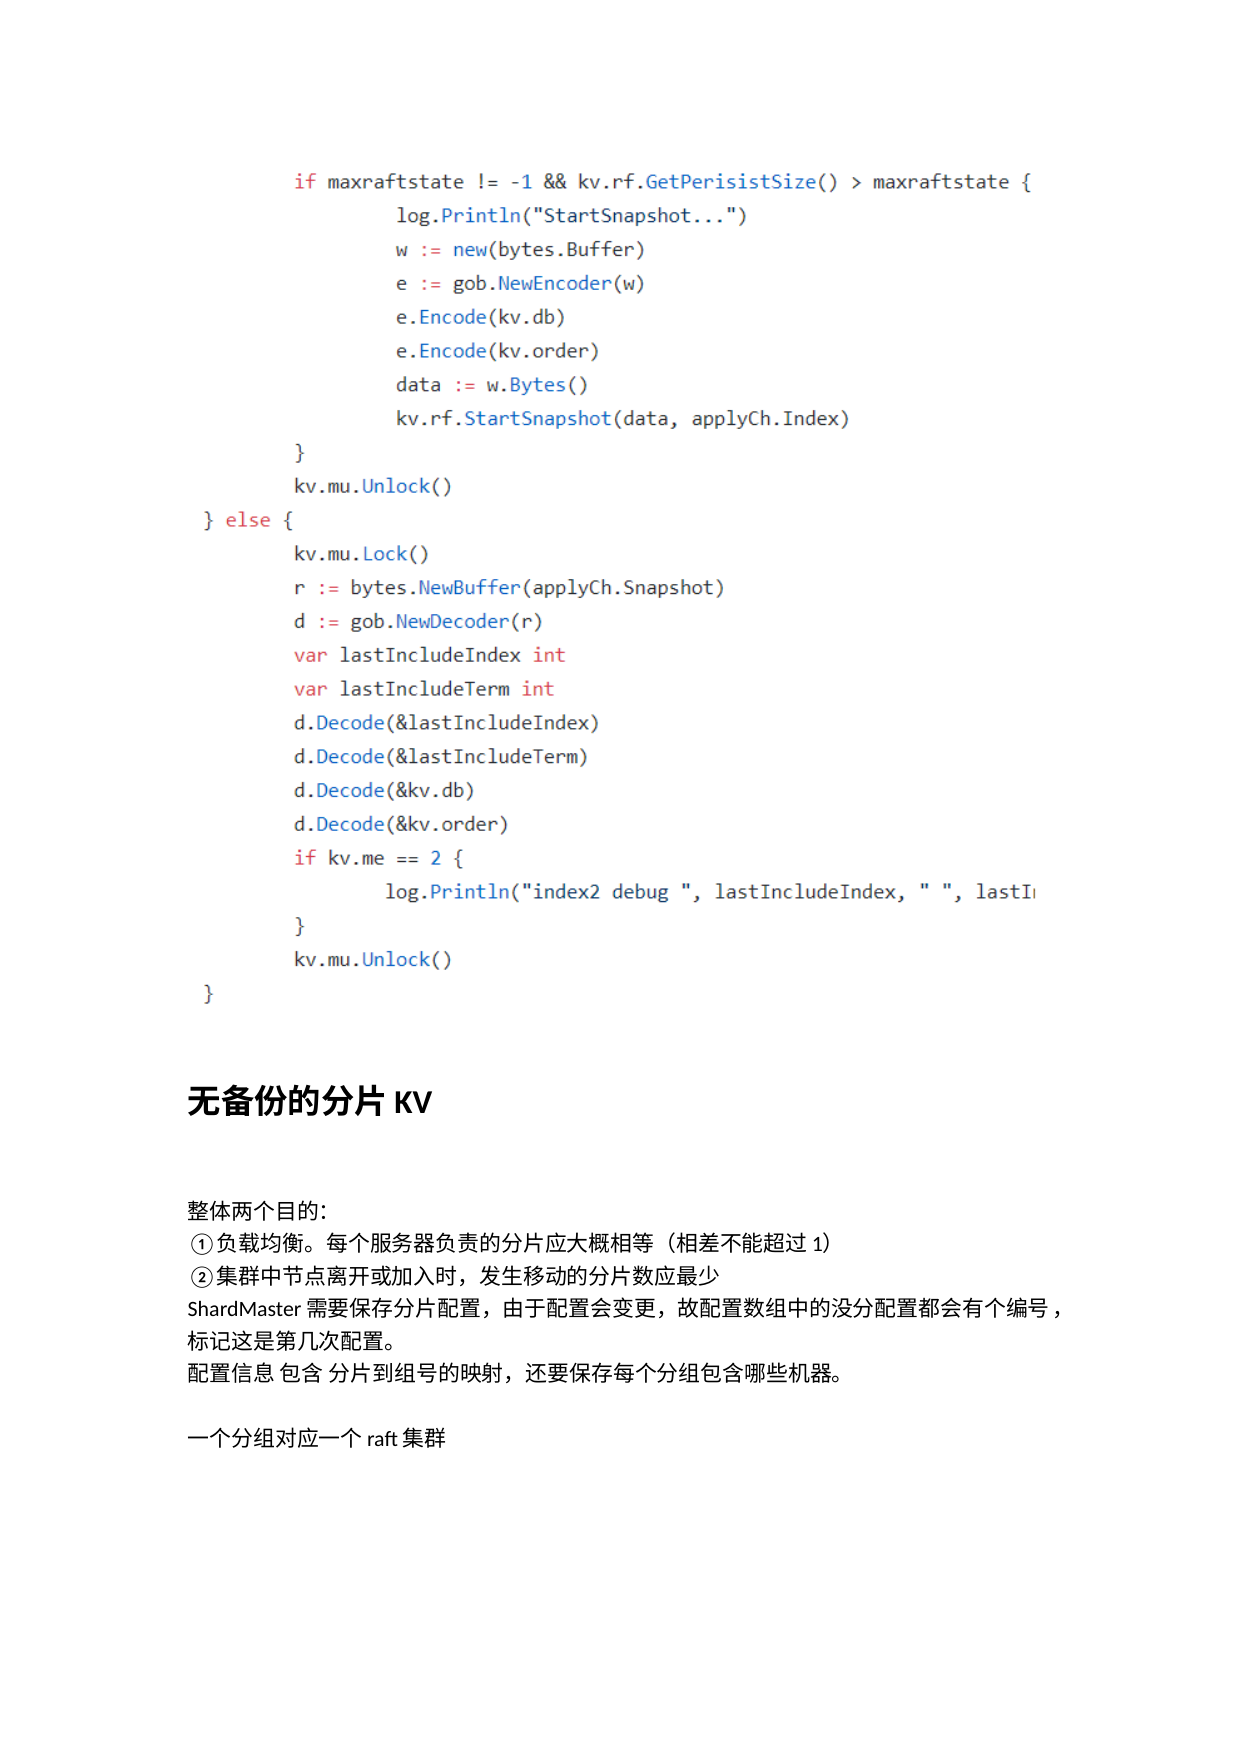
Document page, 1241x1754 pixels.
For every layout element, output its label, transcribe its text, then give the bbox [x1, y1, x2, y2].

text ShardMaster需要保存分片配置，由于配置会变更，故配置数组中的没分配置都会有个编号，标记这是第几次配置。 [187, 1291, 1053, 1356]
text ②集群中节点离开或加入时，发生移动的分片数应最少 [187, 1258, 1053, 1291]
text 一个分组对应一个raft集群 [187, 1421, 1053, 1453]
text ①负载均衡。每个服务器负责的分片应大概相等（相差不能超过1） [187, 1226, 1053, 1258]
text 配置信息 包含 分片到组号的映射，还要保存每个分组包含哪些机器。 [187, 1356, 1053, 1388]
picture [187, 162, 1035, 1005]
subtitle 无备份的分片KV [187, 1067, 1053, 1132]
text 整体两个目的： [187, 1193, 1053, 1226]
